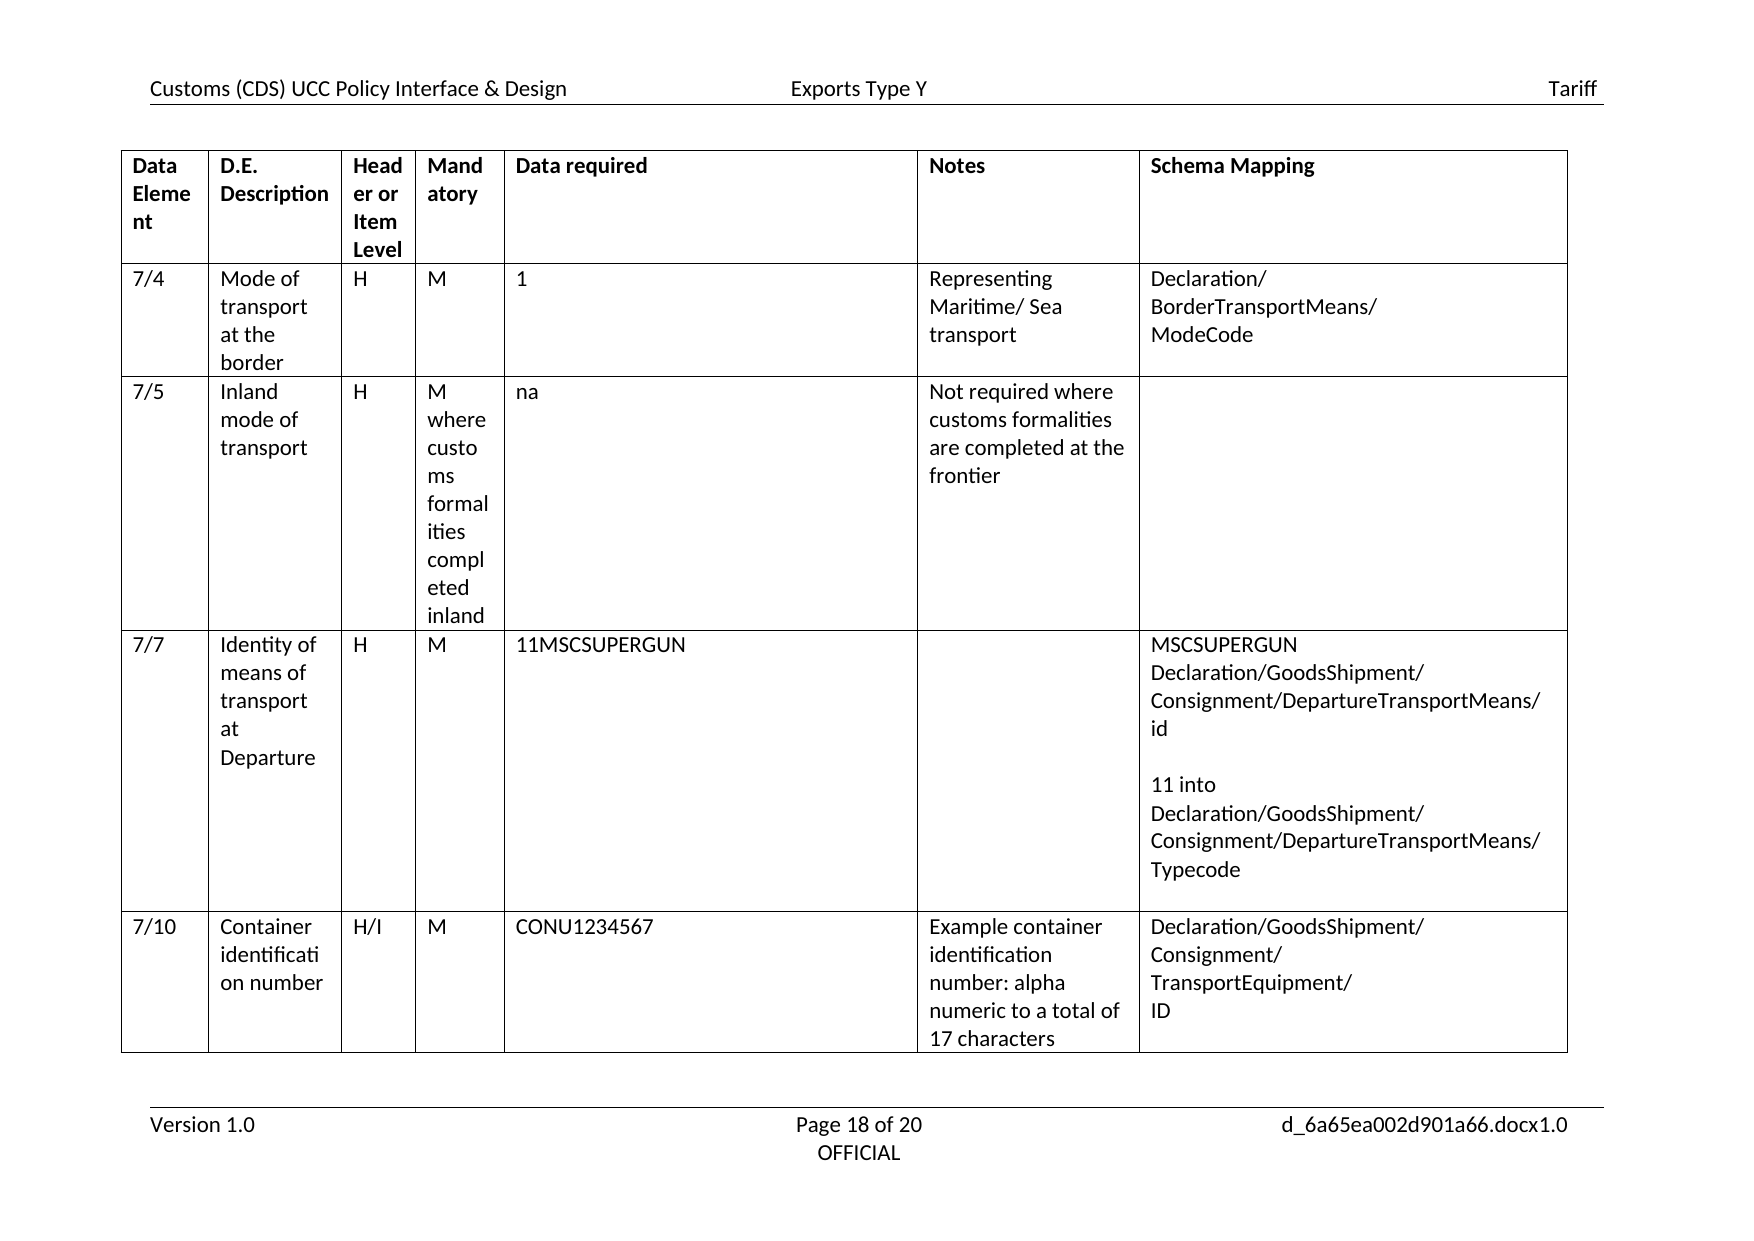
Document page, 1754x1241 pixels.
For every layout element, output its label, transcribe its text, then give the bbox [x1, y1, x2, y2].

table_header Notes [918, 151, 1139, 263]
table_header Data required [505, 151, 917, 263]
table_cell 7/5 [122, 377, 208, 629]
table_cell Container identification number [209, 912, 341, 1052]
table_cell Inland mode of transport [209, 377, 341, 629]
table_cell 1 [505, 264, 917, 376]
table_cell Not required where customs formalities are completed at the frontier [918, 377, 1139, 629]
table_cell M [416, 264, 504, 376]
table_cell Declaration/ BorderTransportMeans/ ModeCode [1140, 264, 1567, 376]
table_cell Representing Maritime/ Sea transport [918, 264, 1139, 376]
table_header Data Element [122, 151, 208, 263]
table_header D.E. Description [209, 151, 341, 263]
table_cell [1140, 377, 1567, 629]
table_cell Mode of transport at the border [209, 264, 341, 376]
table_cell H [342, 377, 415, 629]
table_cell MSCSUPERGUN Declaration/GoodsShipment/Consignment/DepartureTransportMeans/id 11 into Declaration/GoodsShipment/Consignment/DepartureTransportMeans/Typecode [1140, 631, 1567, 911]
table_cell 11MSCSUPERGUN [505, 631, 917, 911]
table_cell M [416, 912, 504, 1052]
table_cell M where customs formalities completed inland [416, 377, 504, 629]
table_cell Identity of means of transport at Departure [209, 631, 341, 911]
table_header Header or Item Level [342, 151, 415, 263]
table_cell CONU1234567 [505, 912, 917, 1052]
table_cell [918, 631, 1139, 911]
table_cell na [505, 377, 917, 629]
table_cell 7/4 [122, 264, 208, 376]
table_cell M [416, 631, 504, 911]
table_cell Example container identification number: alpha numeric to a total of 17 characters [918, 912, 1139, 1052]
table_cell H/I [342, 912, 415, 1052]
table_cell H [342, 264, 415, 376]
table_header Mandatory [416, 151, 504, 263]
table_cell Declaration/GoodsShipment/ Consignment/ TransportEquipment/ ID [1140, 912, 1567, 1052]
table_cell 7/7 [122, 631, 208, 911]
table_header Schema Mapping [1140, 151, 1567, 263]
table_cell 7/10 [122, 912, 208, 1052]
table_cell H [342, 631, 415, 911]
